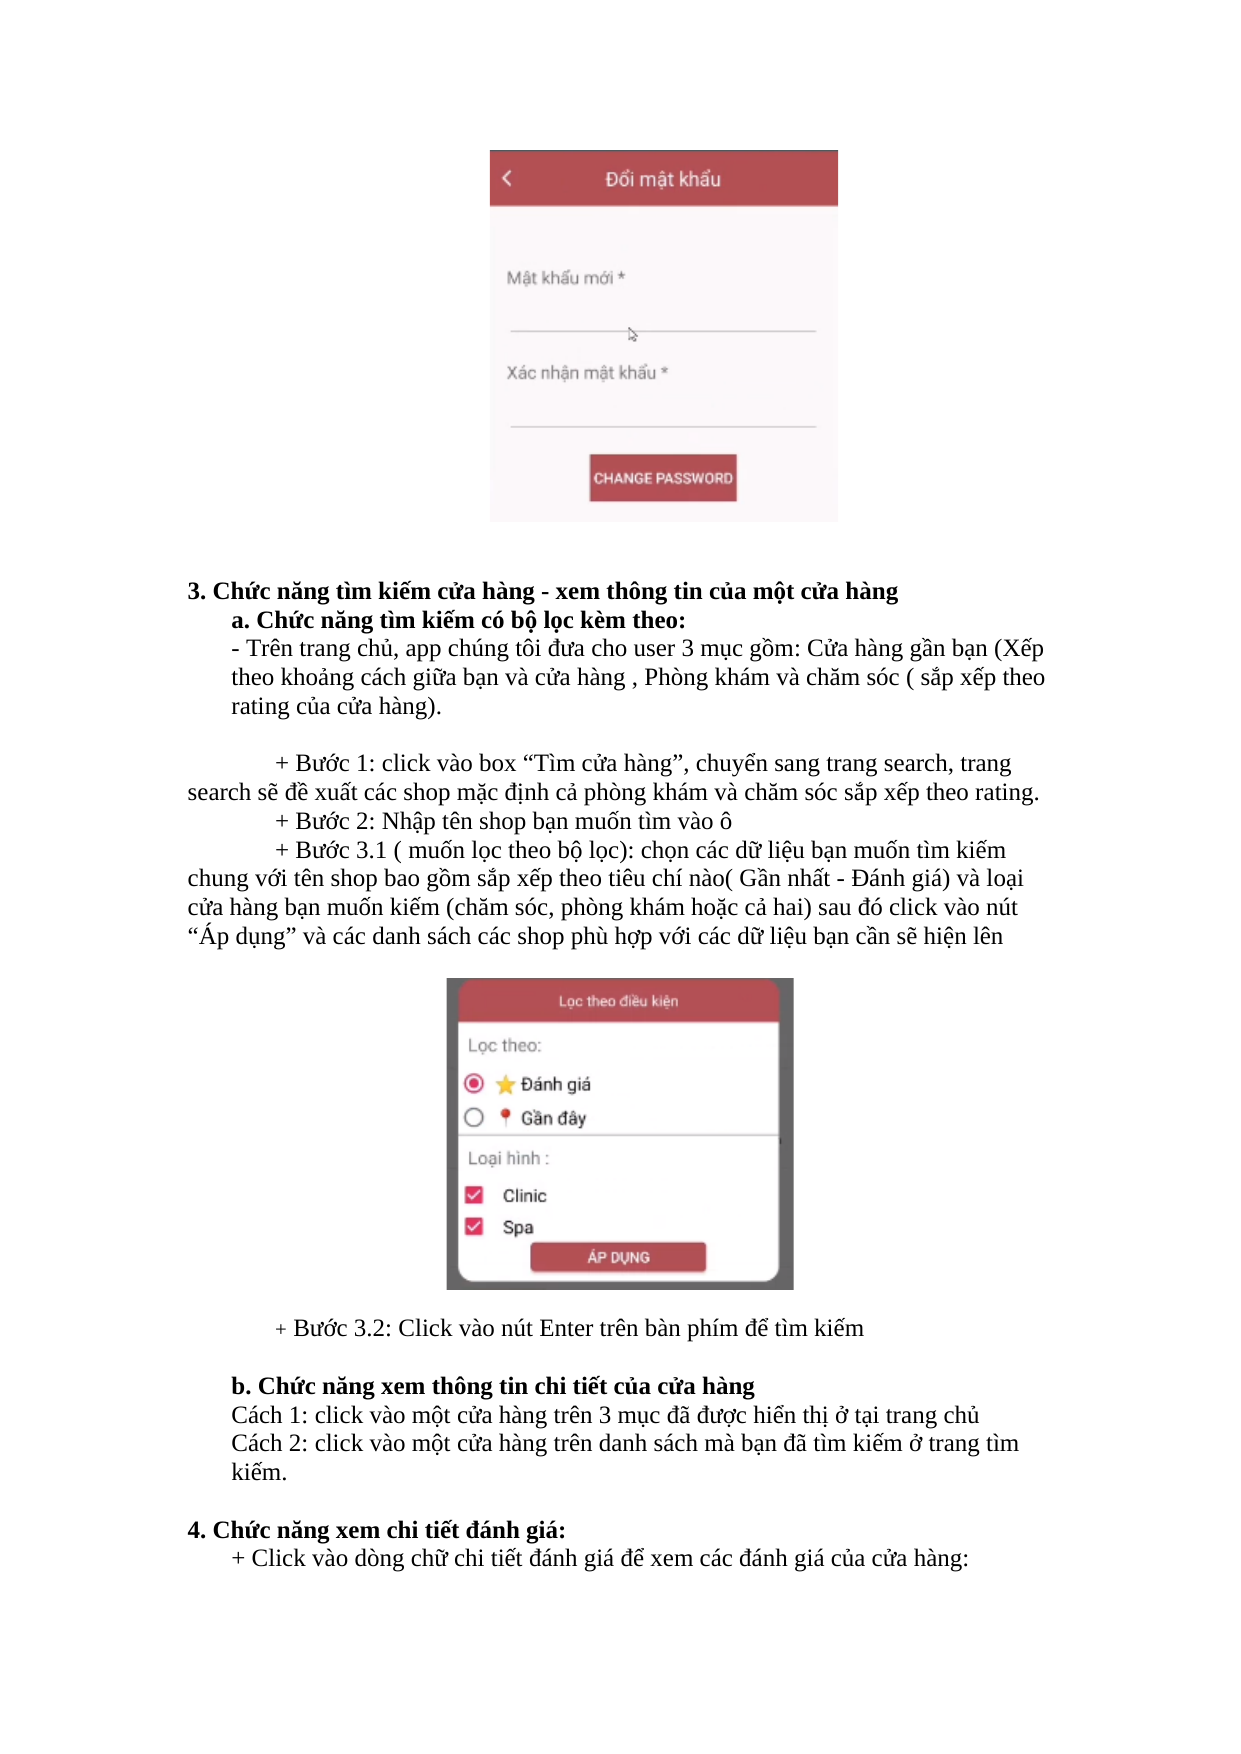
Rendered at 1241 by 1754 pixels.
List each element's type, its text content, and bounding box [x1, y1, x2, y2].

text - Trên trang chủ, app chúng tôi đưa cho user 3 mục gồm: Cửa hàng gần bạn (Xếp theo khoảng cách giữa bạn và cửa hàng , Phòng khám và chăm sóc ( sắp xếp theo rating của cửa hàng). [231, 633, 1053, 720]
text + Bước 3.2: Click vào nút Enter trên bàn phím để tìm kiếm [187, 1313, 1053, 1342]
list Chức năng tìm kiếm có bộ lọc kèm theo: [231, 605, 1053, 633]
list Chức năng xem thông tin chi tiết của cửa hàng [231, 1371, 1053, 1400]
text Cách 2: click vào một cửa hàng trên danh sách mà bạn đã tìm kiếm ở trang tìm kiếm. [231, 1428, 1053, 1486]
picture [446, 978, 794, 1290]
text + Bước 3.1 ( muốn lọc theo bộ lọc): chọn các dữ liệu bạn muốn tìm kiếm chung với tên shop bao gồm sắp xếp theo tiêu chí nào( Gần nhất - Đánh giá) và loại cửa hàng bạn muốn kiếm (chăm sóc, phòng khám hoặc cả hai) sau đó click vào nút “Áp dụng” và các danh sách các shop phù hợp với các dữ liệu bạn cần sẽ hiện lên [187, 835, 1053, 950]
picture [489, 150, 839, 522]
text + Click vào dòng chữ chi tiết đánh giá để xem các đánh giá của cửa hàng: [187, 1543, 1053, 1572]
text + Bước 2: Nhập tên shop bạn muốn tìm vào ô [187, 806, 1053, 835]
text Cách 1: click vào một cửa hàng trên 3 mục đã được hiển thị ở tại trang chủ [231, 1400, 1053, 1428]
list Chức năng xem chi tiết đánh giá: [187, 1515, 1053, 1543]
text + Bước 1: click vào box “Tìm cửa hàng”, chuyển sang trang search, trang search sẽ đề xuất các shop mặc định cả phòng khám và chăm sóc sắp xếp theo rating. [187, 748, 1053, 806]
list Chức năng tìm kiếm cửa hàng - xem thông tin của một cửa hàng [187, 576, 1053, 605]
